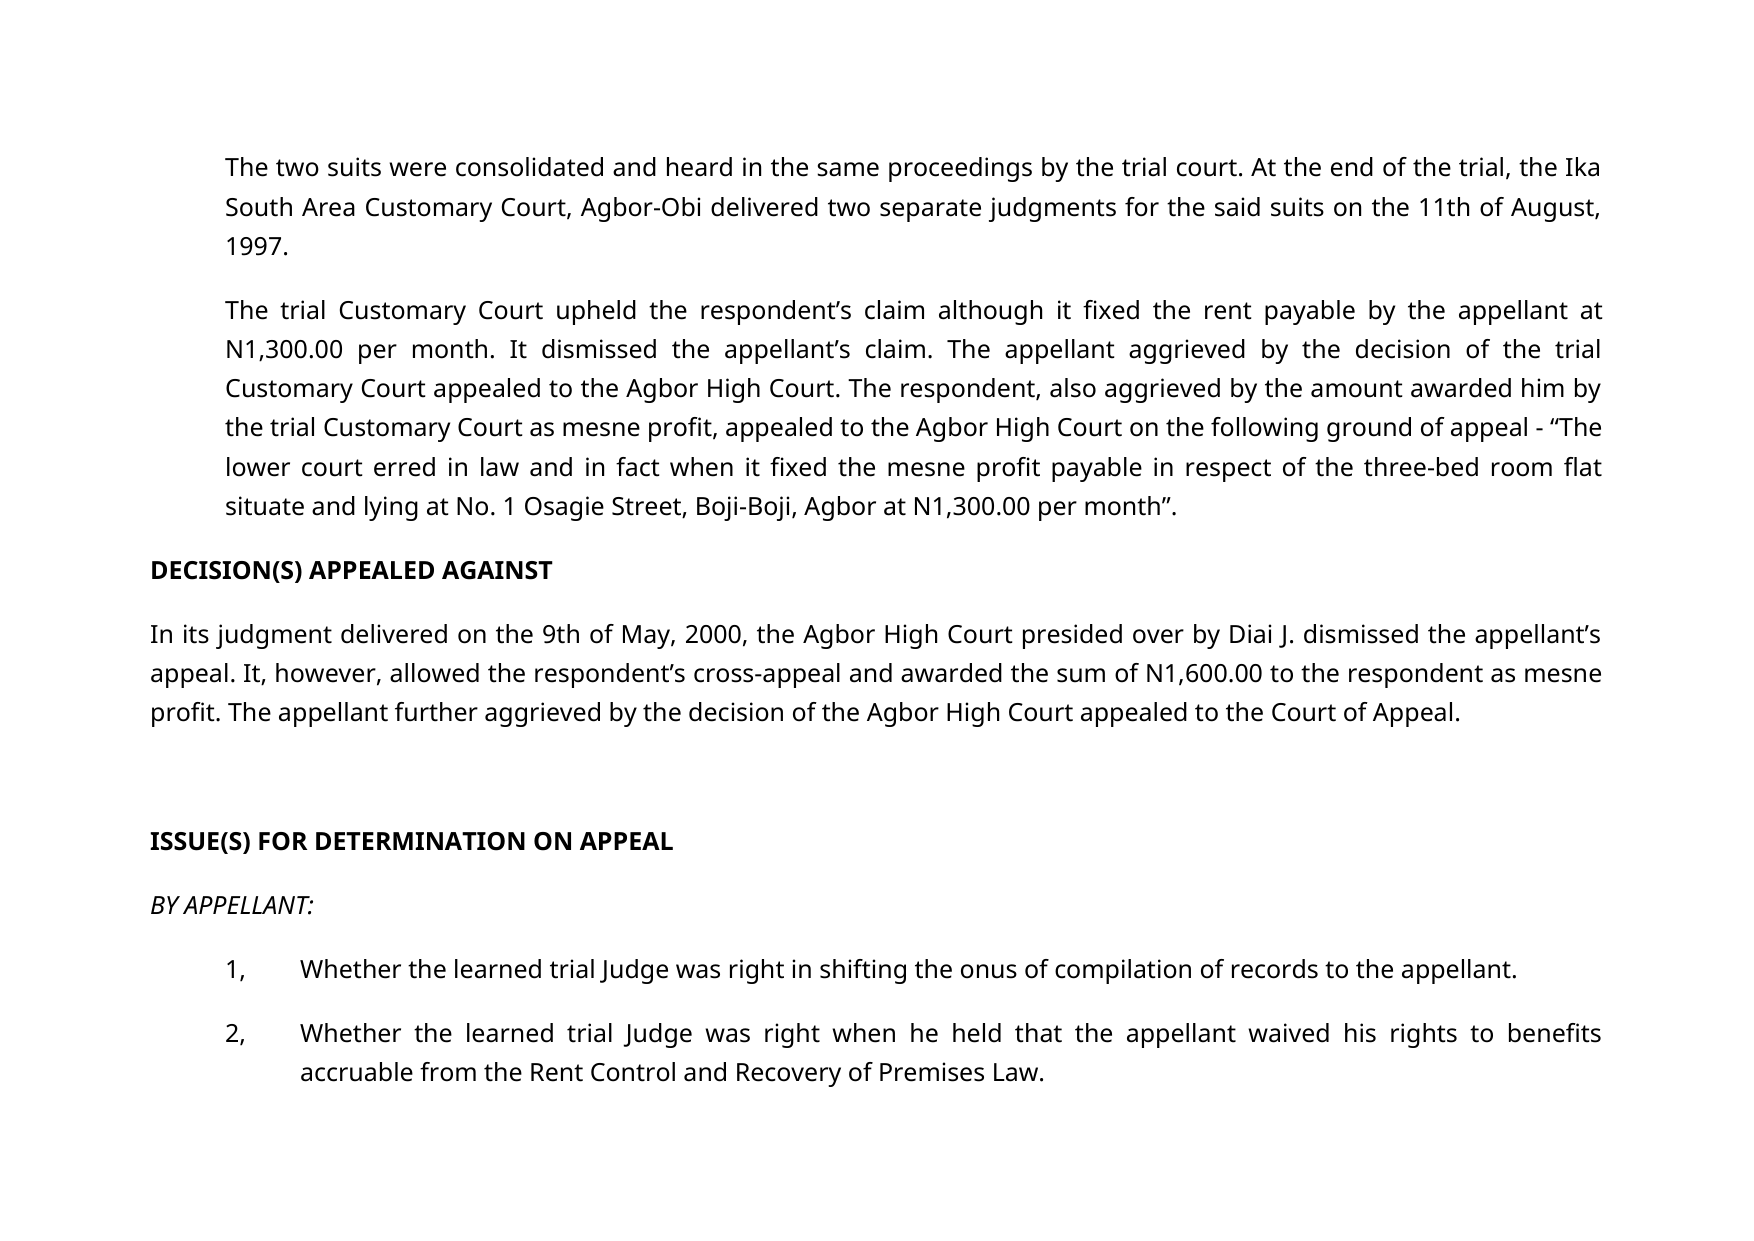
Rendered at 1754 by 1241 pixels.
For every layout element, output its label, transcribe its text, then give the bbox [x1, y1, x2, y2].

text The two suits were consolidated and heard in the same proceedings by the trial court. At the end of the trial, the Ika South Area Customary Court, Agbor-Obi delivered two separate judgments for the said suits on the 11th of August, 1997. [225, 150, 1604, 262]
text ISSUE(S) FOR DETERMINATION ON APPEAL [150, 823, 1604, 857]
text 1, Whether the learned trial Judge was right in shifting the onus of compilation of records to the appellant. [225, 952, 1604, 986]
text 2, Whether the learned trial Judge was right when he held that the appellant waived his rights to benefits accruable from the Rent Control and Recovery of Premises Law. [225, 1016, 1604, 1089]
text The trial Customary Court upheld the respondent’s claim although it fixed the rent payable by the appellant at N1,300.00 per month. It dismissed the appellant’s claim. The appellant aggrieved by the decision of the trial Customary Court appealed to the Agbor High Court. The respondent, also aggrieved by the amount awarded him by the trial Customary Court as mesne profit, appealed to the Agbor High Court on the following ground of appeal - “The lower court erred in law and in fact when it fixed the mesne profit payable in respect of the three-bed room flat situate and lying at No. 1 Osagie Street, Boji-Boji, Agbor at N1,300.00 per month”. [225, 292, 1604, 522]
text BY APPELLANT: [150, 887, 1604, 922]
text In its judgment delivered on the 9th of May, 2000, the Agbor High Court presided over by Diai J. dismissed the appellant’s appeal. It, however, allowed the respondent’s cross-appeal and awarded the sum of N1,600.00 to the respondent as mesne profit. The appellant further aggrieved by the decision of the Agbor High Court appealed to the Court of Appeal. [150, 617, 1604, 729]
text DECISION(S) APPEALED AGAINST [150, 552, 1604, 587]
